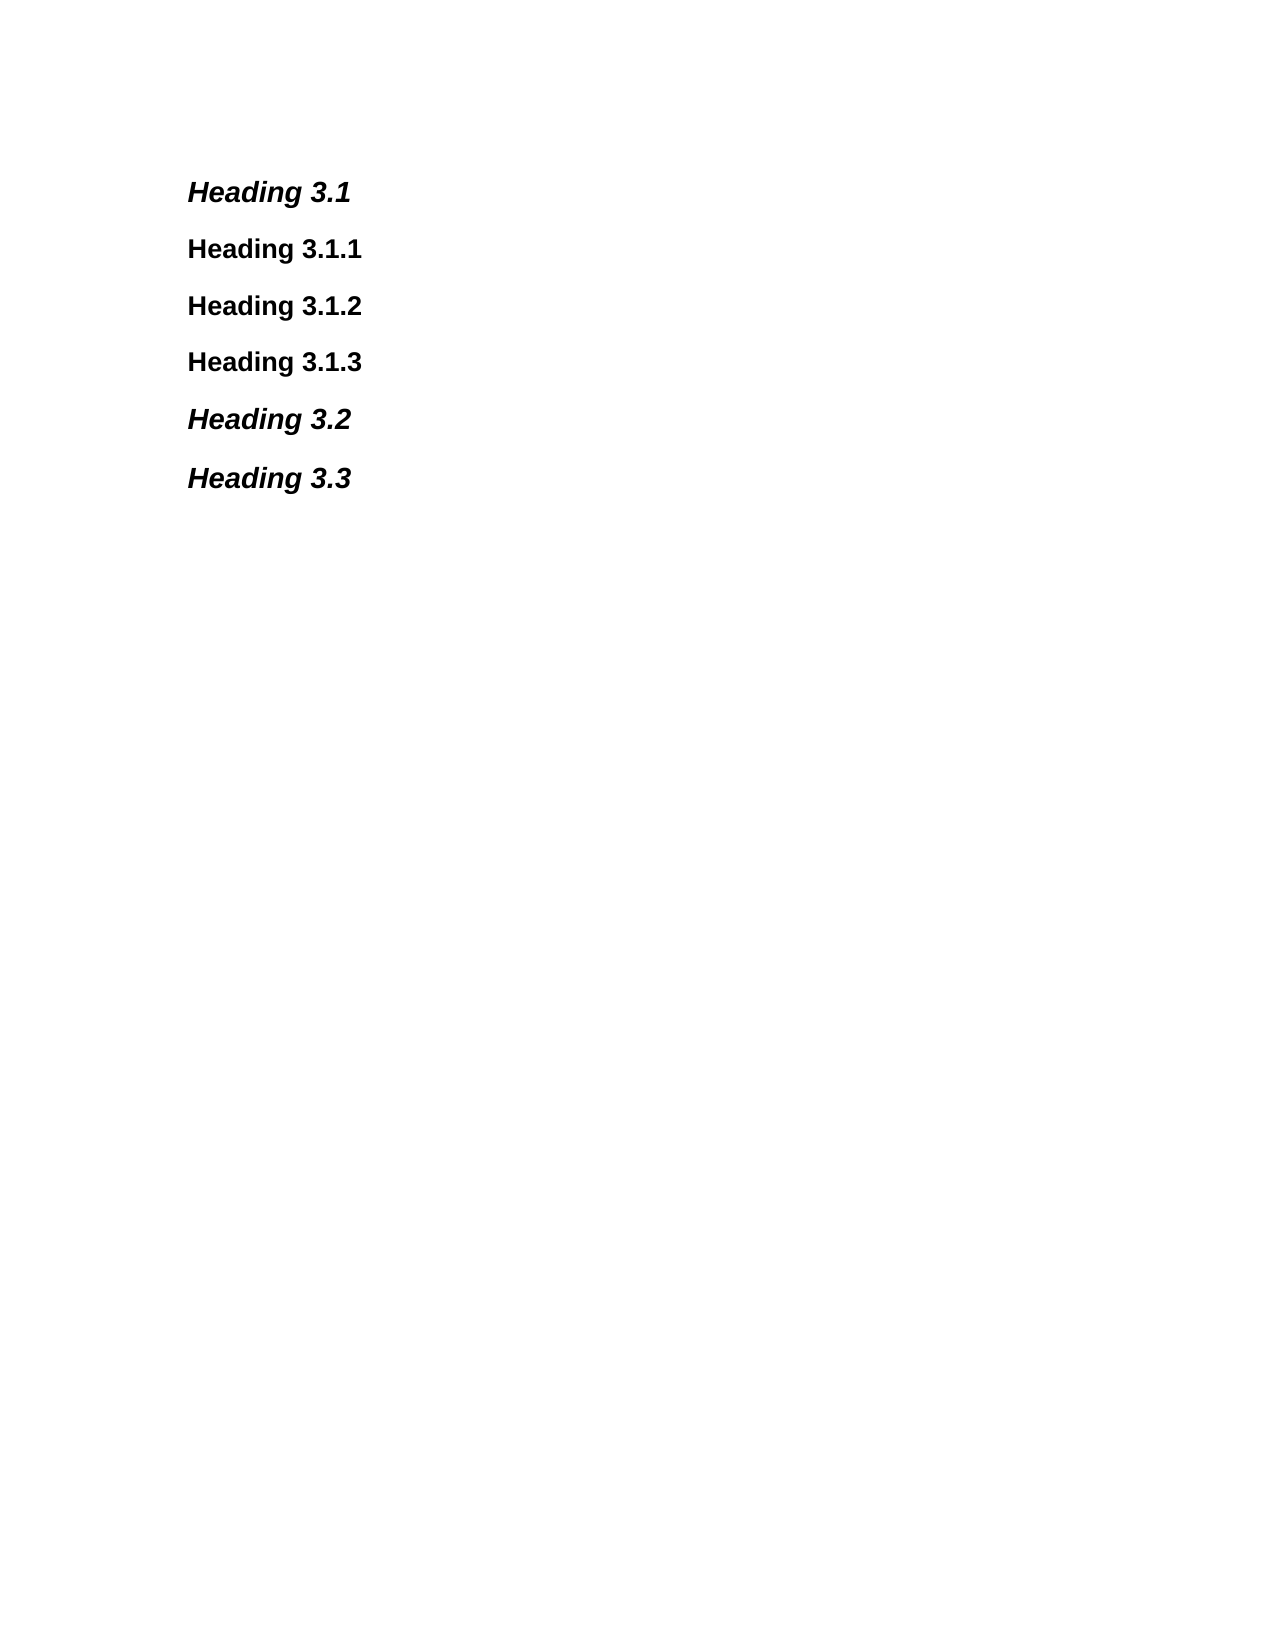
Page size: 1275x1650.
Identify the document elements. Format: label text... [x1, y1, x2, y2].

subtitle Heading 3.3 [187, 461, 1087, 494]
subtitle Heading 3.2 [187, 402, 1087, 436]
subtitle Heading 3.1.1 [187, 233, 1087, 265]
subtitle Heading 3.1 [187, 175, 1087, 208]
subtitle Heading 3.1.3 [187, 346, 1087, 377]
subtitle Heading 3.1.2 [187, 290, 1087, 321]
